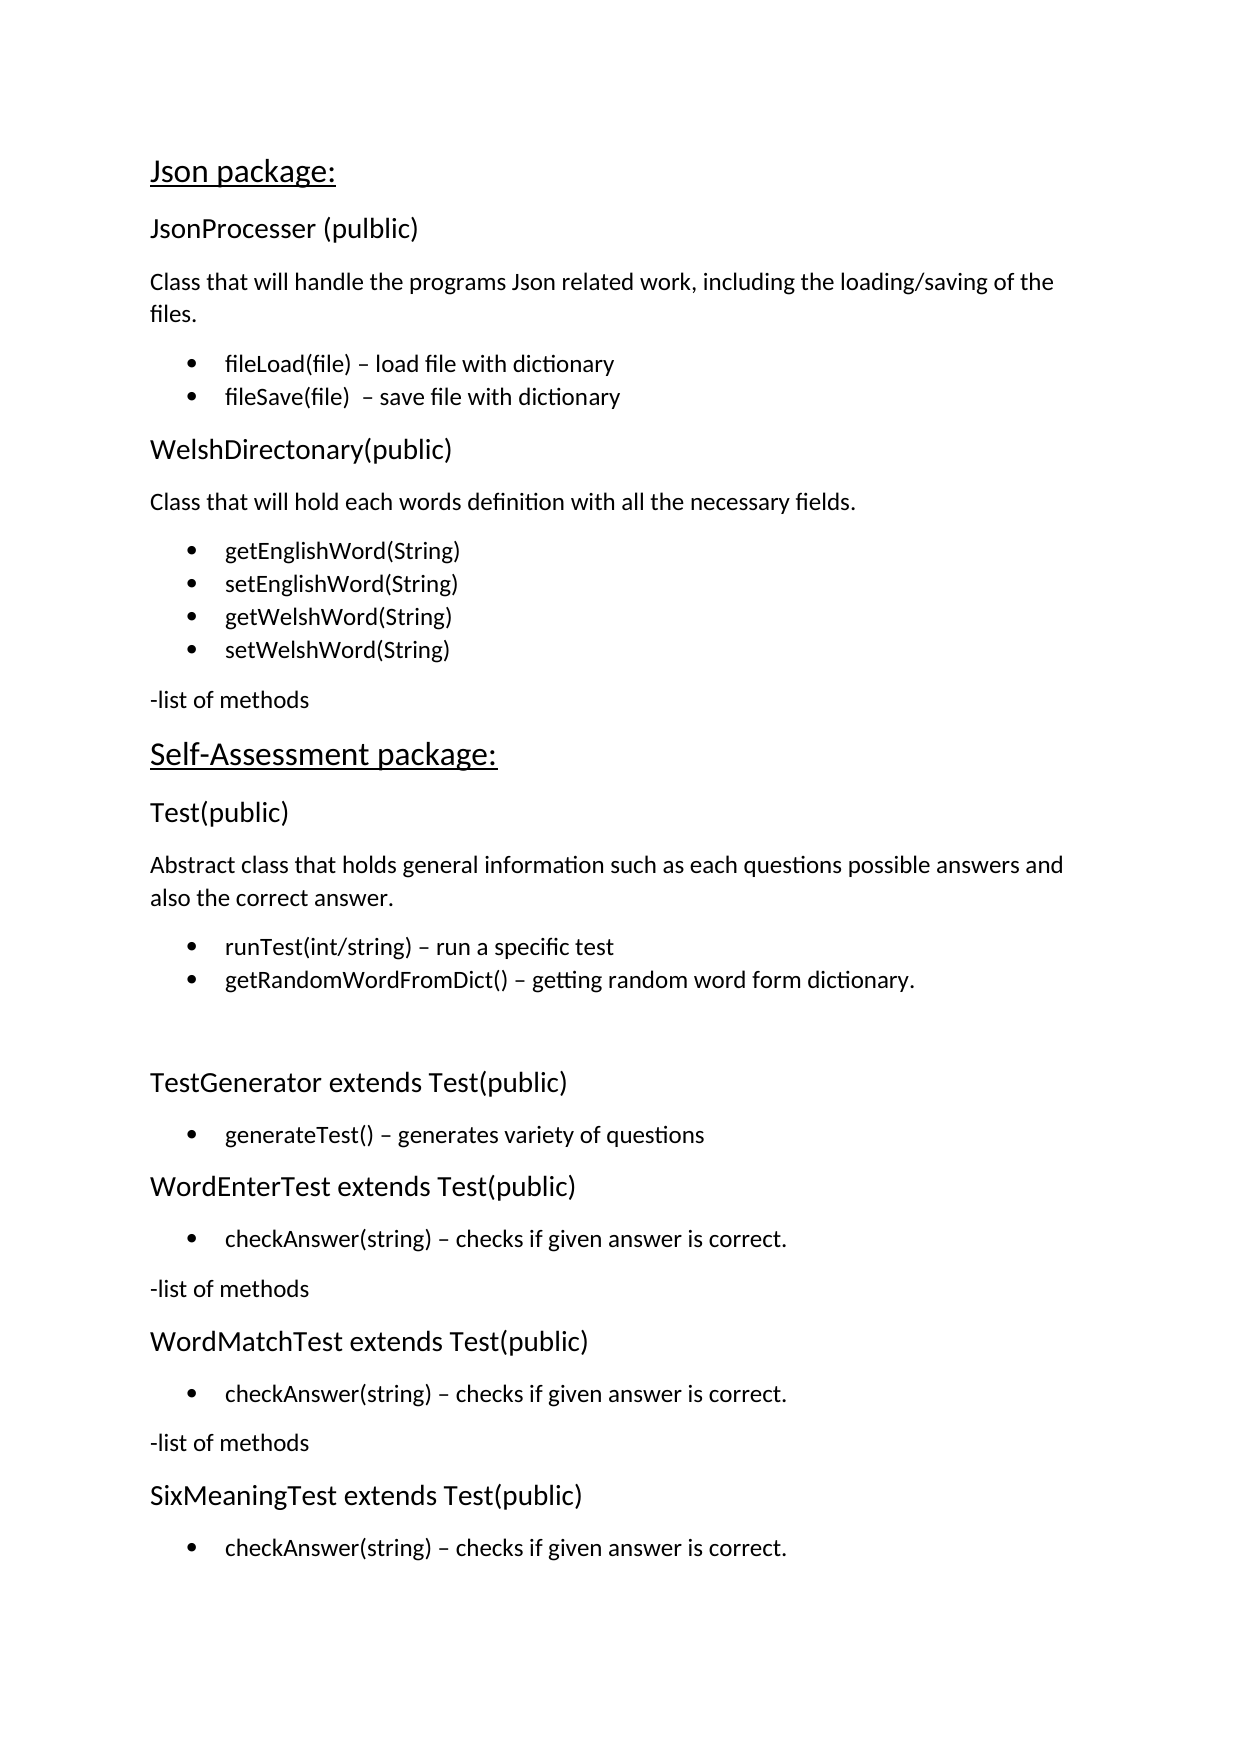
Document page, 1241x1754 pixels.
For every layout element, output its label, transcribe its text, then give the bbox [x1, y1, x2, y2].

list getEnglishWord(String) [187, 535, 1090, 566]
text JsonProcesser (pulblic) [150, 211, 1090, 246]
list fileSave(file) – save file with dictionary [187, 381, 1090, 412]
text -list of methods [150, 1273, 1090, 1303]
text Test(public) [150, 794, 1090, 829]
list getWelshWord(String) [187, 601, 1090, 632]
list checkAnswer(string) – checks if given answer is correct. [187, 1532, 1090, 1562]
text Abstract class that holds general information such as each questions possible answers and also the correct answer. [150, 849, 1090, 912]
list fileLoad(file) – load file with dictionary [187, 348, 1090, 379]
list setEnglishWord(String) [187, 568, 1090, 599]
text WordMatchTest extends Test(public) [150, 1323, 1090, 1358]
text TestGenerator extends Test(public) [150, 1064, 1090, 1099]
list runTest(int/string) – run a specific test [187, 932, 1090, 962]
text Class that will handle the programs Json related work, including the loading/saving of the files. [150, 266, 1090, 329]
text Json package: [150, 150, 1090, 191]
text Self-Assessment package: [150, 733, 1090, 774]
list generateTest() – generates variety of questions [187, 1119, 1090, 1149]
text -list of methods [150, 684, 1090, 714]
text WelshDirectonary(public) [150, 431, 1090, 466]
list checkAnswer(string) – checks if given answer is correct. [187, 1378, 1090, 1408]
text -list of methods [150, 1427, 1090, 1458]
text SixMeaningTest extends Test(public) [150, 1477, 1090, 1512]
list setWelshWord(String) [187, 634, 1090, 665]
text WordEnterTest extends Test(public) [150, 1168, 1090, 1204]
text Class that will hold each words definition with all the necessary fields. [150, 486, 1090, 516]
list getRandomWordFromDict() – getting random word form dictionary. [187, 964, 1090, 995]
list checkAnswer(string) – checks if given answer is correct. [187, 1223, 1090, 1254]
